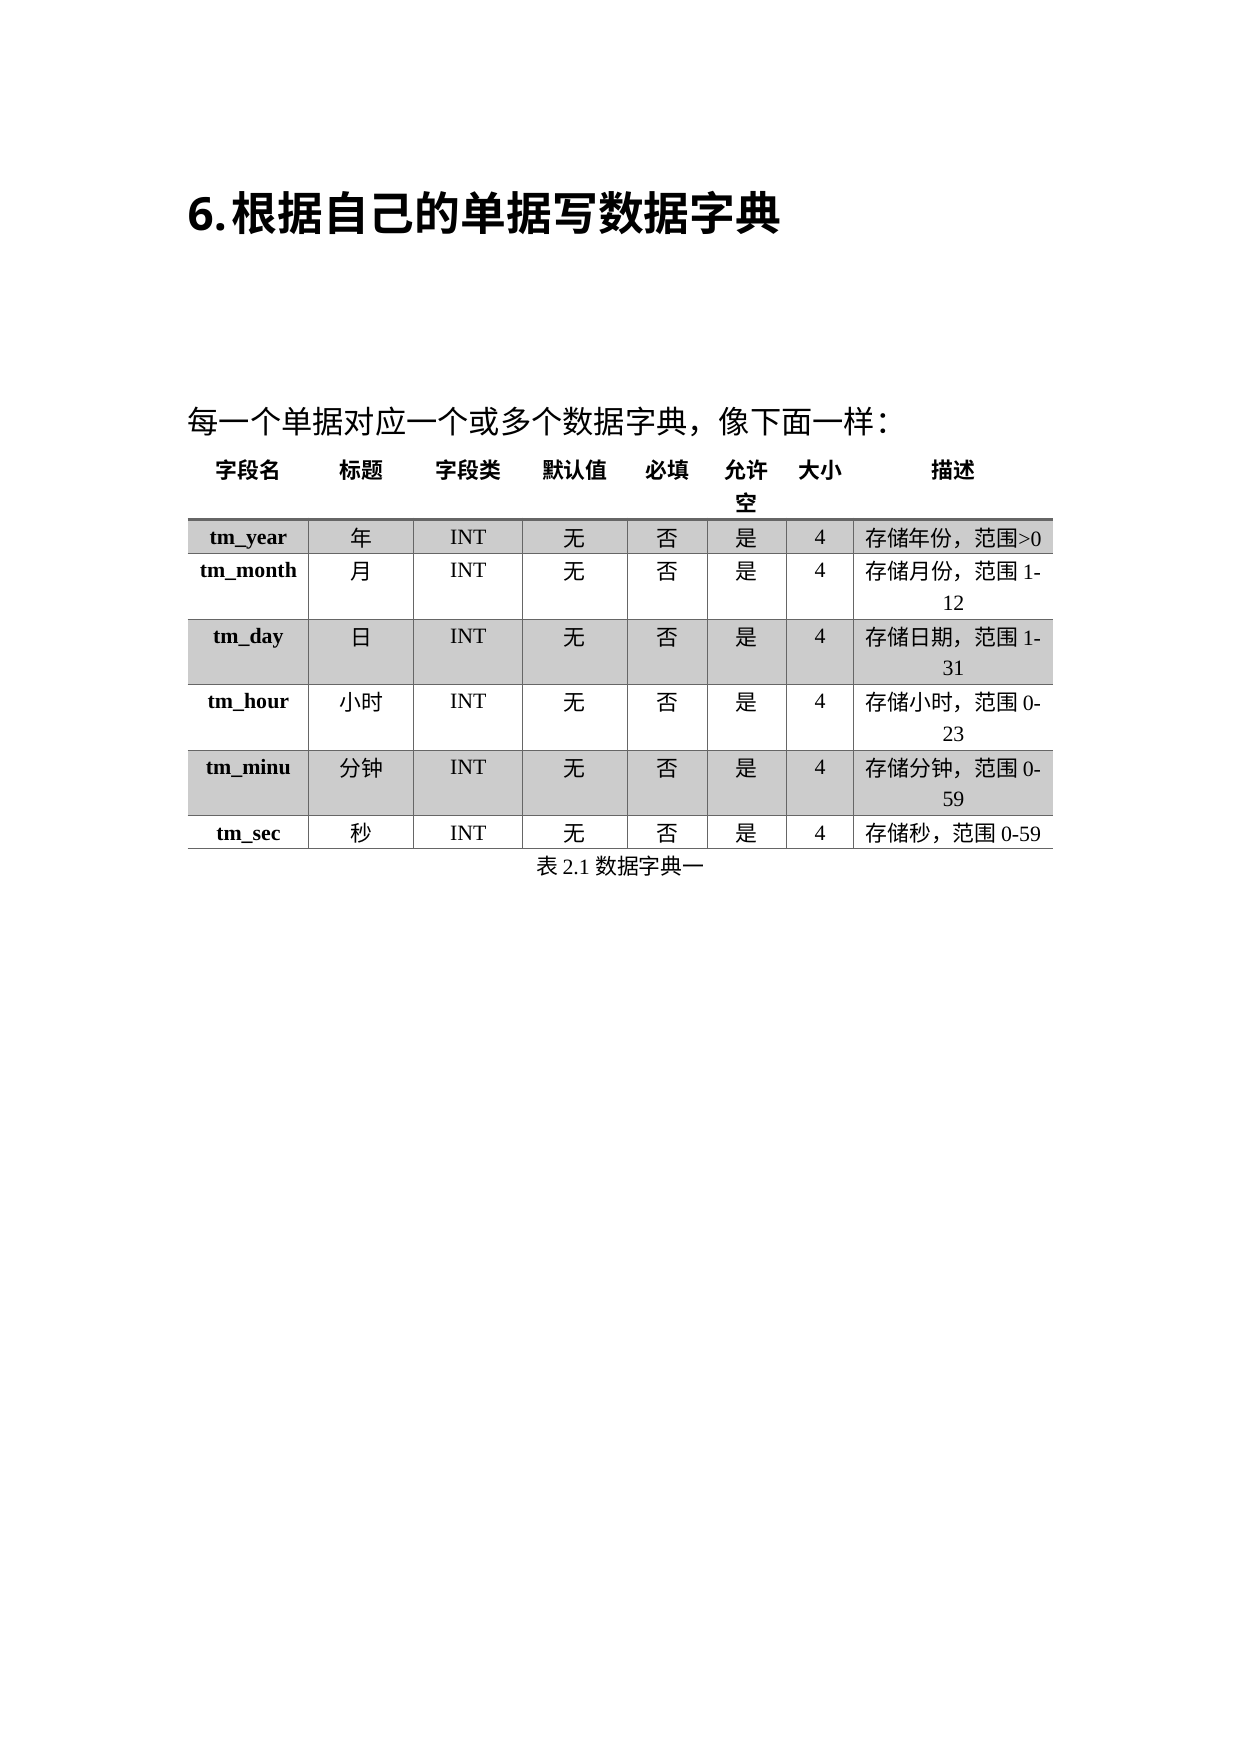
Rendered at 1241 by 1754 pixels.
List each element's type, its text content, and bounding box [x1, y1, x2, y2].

table_header 默认值 [522, 453, 627, 518]
table_cell 否 [628, 620, 707, 684]
table_cell 存储分钟，范围0-59 [854, 751, 1053, 815]
table_cell 是 [708, 685, 786, 750]
table_header 字段类 [414, 453, 522, 518]
table_cell 4 [787, 685, 853, 750]
table_cell 月 [309, 554, 413, 619]
table_cell INT [414, 816, 522, 848]
table_cell 是 [708, 751, 786, 815]
table_cell tm_sec [188, 816, 308, 848]
table_header 字段名 [188, 453, 309, 518]
table_cell 无 [523, 554, 627, 619]
table_header 描述 [854, 453, 1053, 518]
table_cell INT [414, 554, 522, 619]
table_cell 是 [708, 554, 786, 619]
table_cell 无 [523, 751, 627, 815]
table_cell 无 [523, 620, 627, 684]
table_cell 小时 [309, 685, 413, 750]
table_cell 4 [787, 521, 853, 553]
table_cell 4 [787, 620, 853, 684]
table_cell 年 [309, 521, 413, 553]
table_cell tm_month [188, 554, 308, 619]
table_cell 4 [787, 816, 853, 848]
table_cell 是 [708, 620, 786, 684]
table_cell tm_hour [188, 685, 308, 750]
table_cell 存储月份，范围1-12 [854, 554, 1053, 619]
table_cell 存储日期，范围1-31 [854, 620, 1053, 684]
table_cell 日 [309, 620, 413, 684]
table_cell 无 [523, 521, 627, 553]
table_cell INT [414, 751, 522, 815]
table_header 允许空 [707, 453, 786, 518]
table_cell tm_minu [188, 751, 308, 815]
table_cell INT [414, 685, 522, 750]
table_cell 存储年份，范围>0 [854, 521, 1053, 553]
table_cell 无 [523, 816, 627, 848]
table_cell 分钟 [309, 751, 413, 815]
table_cell 存储小时，范围0-23 [854, 685, 1053, 750]
table_cell 否 [628, 685, 707, 750]
subtitle 根据自己的单据写数据字典 [187, 162, 1053, 259]
table_cell 是 [708, 521, 786, 553]
table_cell 否 [628, 751, 707, 815]
table_cell INT [414, 521, 522, 553]
table_header 必填 [627, 453, 707, 518]
table_cell INT [414, 620, 522, 684]
table_cell 否 [628, 554, 707, 619]
table_cell 否 [628, 521, 707, 553]
table_cell 4 [787, 751, 853, 815]
table_cell 否 [628, 816, 707, 848]
table_header 标题 [309, 453, 414, 518]
table_cell 4 [787, 554, 853, 619]
table_cell 秒 [309, 816, 413, 848]
table_header 大小 [786, 453, 853, 518]
text 表2.1 数据字典一 [187, 849, 1053, 881]
table_cell 存储秒，范围0-59 [854, 816, 1053, 848]
text 每一个单据对应一个或多个数据字典，像下面一样： [187, 388, 1053, 453]
table_cell 是 [708, 816, 786, 848]
table_cell tm_day [188, 620, 308, 684]
table_cell 无 [523, 685, 627, 750]
table_cell tm_year [188, 521, 308, 553]
